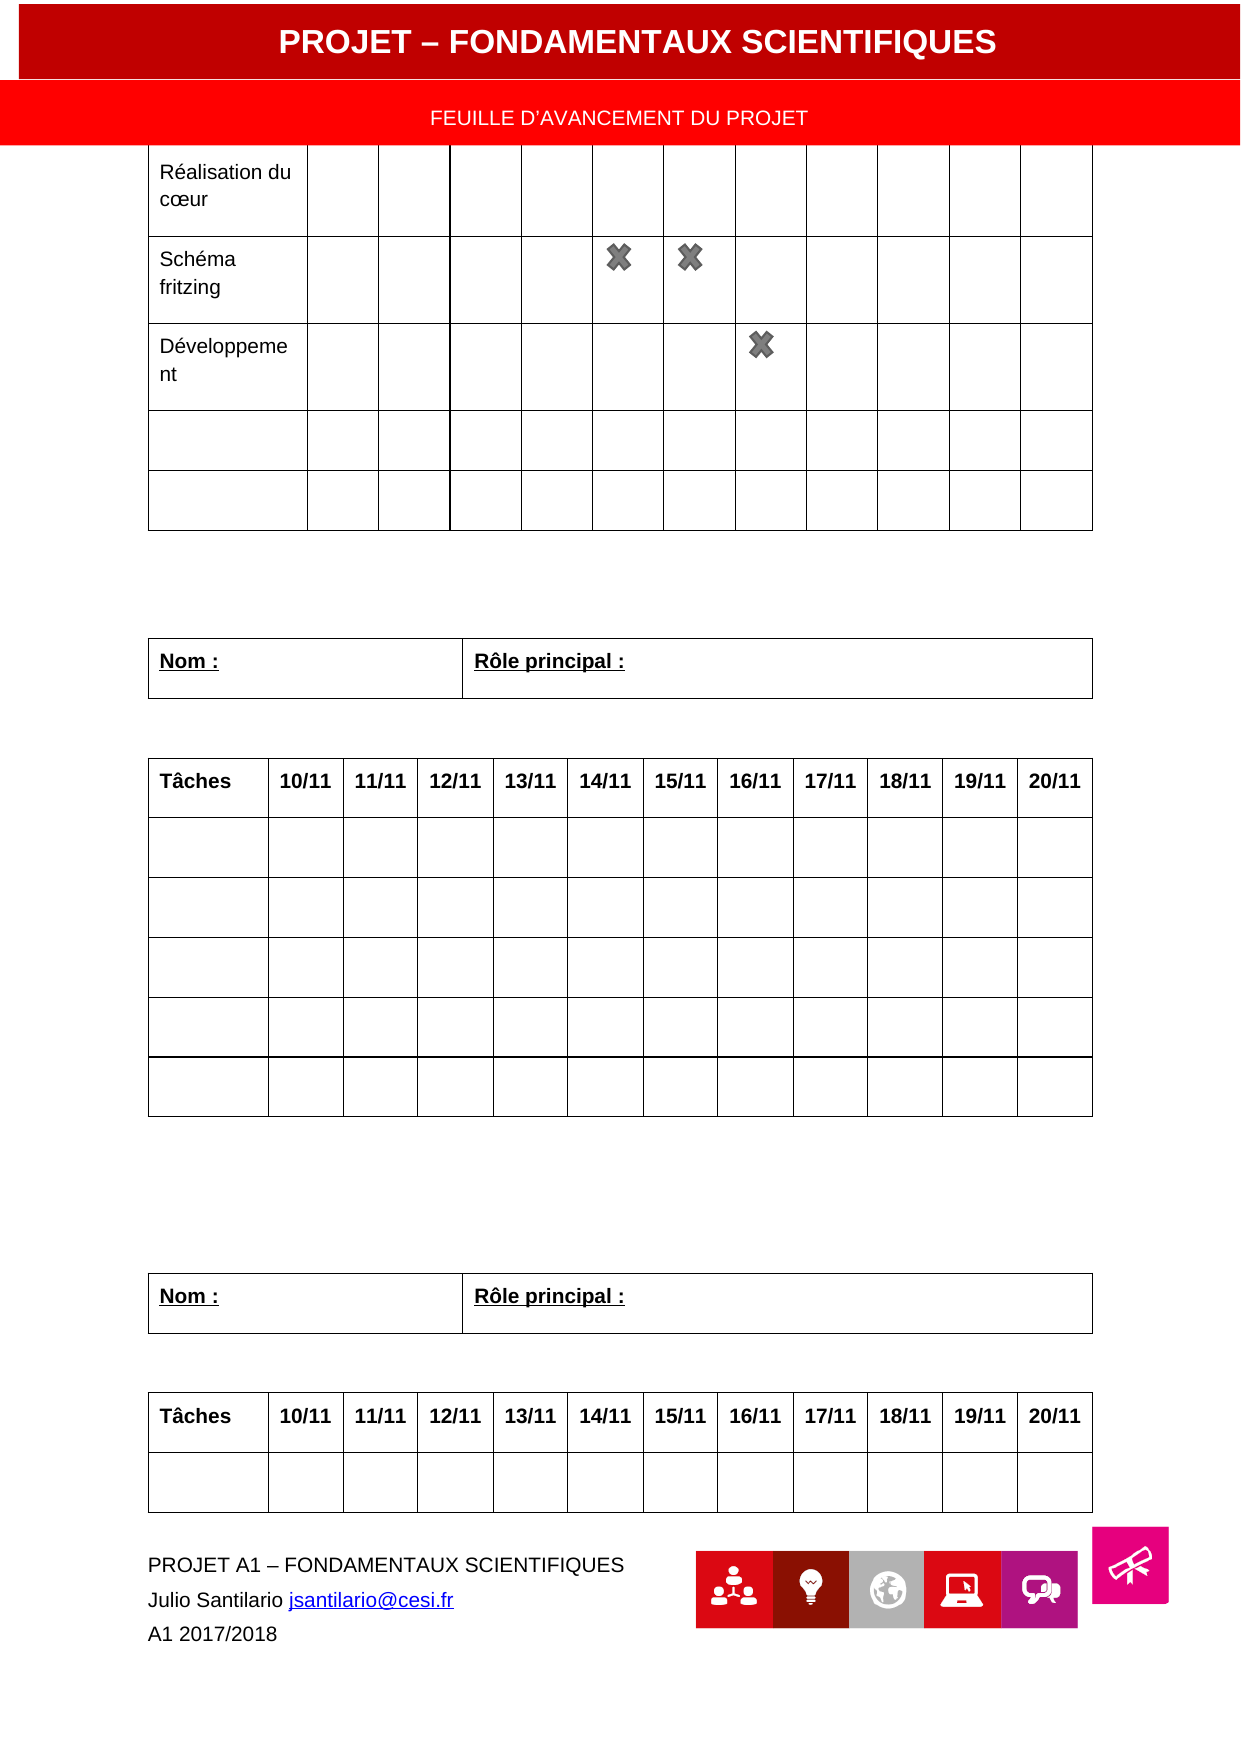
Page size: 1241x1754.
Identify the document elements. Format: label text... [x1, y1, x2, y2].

table_cell [644, 998, 717, 1056]
table_cell [451, 324, 521, 410]
table_cell [451, 471, 521, 530]
table_cell [308, 471, 378, 530]
table_cell [1018, 818, 1092, 877]
table_cell [718, 1058, 793, 1116]
table_cell [807, 411, 877, 470]
table_cell [664, 411, 735, 470]
table_cell [593, 471, 663, 530]
table_header Rôle principal : [463, 1274, 1092, 1332]
table_cell [950, 146, 1020, 236]
table_cell [736, 324, 806, 410]
table_cell [522, 471, 592, 530]
table_header 18/11 [868, 1393, 942, 1452]
table_cell [344, 878, 417, 937]
table_cell [644, 818, 717, 877]
table_cell [1021, 411, 1092, 470]
table_cell [943, 938, 1017, 997]
table_cell [794, 1453, 867, 1512]
table_cell [718, 1453, 793, 1512]
table_cell Développement [149, 324, 307, 410]
table_cell [568, 818, 643, 877]
table_header Nom : [149, 1274, 462, 1332]
table_cell [807, 237, 877, 323]
table_header Rôle principal : [463, 639, 1092, 698]
table_cell [568, 998, 643, 1056]
table_cell [794, 878, 867, 937]
table_cell [1021, 324, 1092, 410]
table_cell [451, 411, 521, 470]
table_header 11/11 [344, 1393, 417, 1452]
table_cell [664, 237, 735, 323]
table_cell [718, 938, 793, 997]
table_cell [593, 146, 663, 236]
table_cell [868, 818, 942, 877]
table_cell [494, 938, 567, 997]
table_cell [418, 818, 493, 877]
table_cell [568, 1058, 643, 1116]
table_header 13/11 [494, 759, 567, 817]
table_cell [269, 878, 343, 937]
table_header 12/11 [418, 759, 493, 817]
table_header 16/11 [718, 759, 793, 817]
table_header Nom : [149, 639, 462, 698]
table_cell [308, 237, 378, 323]
table_cell [269, 998, 343, 1056]
table_cell [418, 1453, 493, 1512]
table_cell [1018, 998, 1092, 1056]
table_cell [868, 878, 942, 937]
table_cell [494, 1453, 567, 1512]
table_cell [451, 146, 521, 236]
table_cell [878, 411, 949, 470]
table_cell [718, 818, 793, 877]
table_cell [149, 1058, 268, 1116]
table_header 16/11 [718, 1393, 793, 1452]
picture [688, 1519, 1176, 1661]
table_cell [664, 324, 735, 410]
table_cell [568, 878, 643, 937]
table_cell [943, 818, 1017, 877]
table_cell [593, 411, 663, 470]
table_header 20/11 [1018, 759, 1092, 817]
table_cell [718, 998, 793, 1056]
table_cell [379, 324, 449, 410]
table_cell [1021, 146, 1092, 236]
table_cell [269, 938, 343, 997]
table_header 15/11 [644, 1393, 717, 1452]
table_cell [522, 146, 592, 236]
table_cell [379, 237, 449, 323]
table_cell Réalisation du cœur [149, 146, 307, 236]
table_cell [494, 998, 567, 1056]
table_header 10/11 [269, 759, 343, 817]
table_header 17/11 [794, 759, 867, 817]
table_cell [522, 324, 592, 410]
table_header 18/11 [868, 759, 942, 817]
table_cell [878, 471, 949, 530]
table_header Tâches [149, 759, 268, 817]
table_header 14/11 [568, 1393, 643, 1452]
table_cell [568, 938, 643, 997]
table_cell [1021, 237, 1092, 323]
table_cell [418, 938, 493, 997]
table_cell [736, 471, 806, 530]
table_cell [868, 1453, 942, 1512]
table_header 20/11 [1018, 1393, 1092, 1452]
table_cell [664, 146, 735, 236]
table_cell [943, 998, 1017, 1056]
table_cell [149, 471, 307, 530]
table_cell [418, 878, 493, 937]
table_cell [149, 998, 268, 1056]
table_cell [1018, 938, 1092, 997]
table_header 10/11 [269, 1393, 343, 1452]
table_cell [950, 324, 1020, 410]
table_cell [593, 237, 663, 323]
table_cell [950, 237, 1020, 323]
table_cell [794, 938, 867, 997]
table_cell [644, 878, 717, 937]
table_cell [718, 878, 793, 937]
table_cell [878, 324, 949, 410]
table_cell [943, 1453, 1017, 1512]
table_cell [644, 938, 717, 997]
table_cell [379, 411, 449, 470]
table_cell [494, 878, 567, 937]
table_cell [807, 146, 877, 236]
table_cell [807, 324, 877, 410]
table_header 19/11 [943, 759, 1017, 817]
table_cell [522, 411, 592, 470]
table_cell [269, 818, 343, 877]
table_cell [149, 938, 268, 997]
table_cell [1018, 878, 1092, 937]
table_cell [522, 237, 592, 323]
table_cell [149, 411, 307, 470]
table_cell [418, 998, 493, 1056]
table_cell Schéma fritzing [149, 237, 307, 323]
table_cell [807, 471, 877, 530]
table_cell [794, 1058, 867, 1116]
table_header 12/11 [418, 1393, 493, 1452]
table_cell [943, 1058, 1017, 1116]
table_cell [418, 1058, 493, 1116]
table_cell [1021, 471, 1092, 530]
table_cell [868, 938, 942, 997]
table_cell [269, 1058, 343, 1116]
table_cell [308, 411, 378, 470]
table_header 15/11 [644, 759, 717, 817]
table_cell [868, 998, 942, 1056]
table_header 13/11 [494, 1393, 567, 1452]
table_cell [593, 324, 663, 410]
table_cell [878, 146, 949, 236]
table_cell [644, 1058, 717, 1116]
table_cell [878, 237, 949, 323]
table_cell [943, 878, 1017, 937]
table_header 14/11 [568, 759, 643, 817]
table_cell [379, 146, 449, 236]
table_cell [494, 818, 567, 877]
table_cell [269, 1453, 343, 1512]
table_cell [794, 998, 867, 1056]
table_cell [149, 818, 268, 877]
table_cell [308, 324, 378, 410]
table_cell [950, 411, 1020, 470]
table_cell [451, 237, 521, 323]
table_cell [308, 146, 378, 236]
table_cell [1018, 1058, 1092, 1116]
table_cell [149, 878, 268, 937]
table_cell [379, 471, 449, 530]
table_cell [736, 237, 806, 323]
table_cell [344, 1453, 417, 1512]
table_cell [868, 1058, 942, 1116]
table_cell [149, 1453, 268, 1512]
table_cell [736, 146, 806, 236]
table_cell [344, 818, 417, 877]
table_header 11/11 [344, 759, 417, 817]
table_cell [494, 1058, 567, 1116]
table_cell [344, 998, 417, 1056]
table_cell [794, 818, 867, 877]
table_cell [664, 471, 735, 530]
table_cell [344, 1058, 417, 1116]
table_cell [644, 1453, 717, 1512]
table_cell [344, 938, 417, 997]
table_header 19/11 [943, 1393, 1017, 1452]
table_cell [568, 1453, 643, 1512]
table_header 17/11 [794, 1393, 867, 1452]
table_cell [736, 411, 806, 470]
table_cell [950, 471, 1020, 530]
table_header Tâches [149, 1393, 268, 1452]
table_cell [1018, 1453, 1092, 1512]
